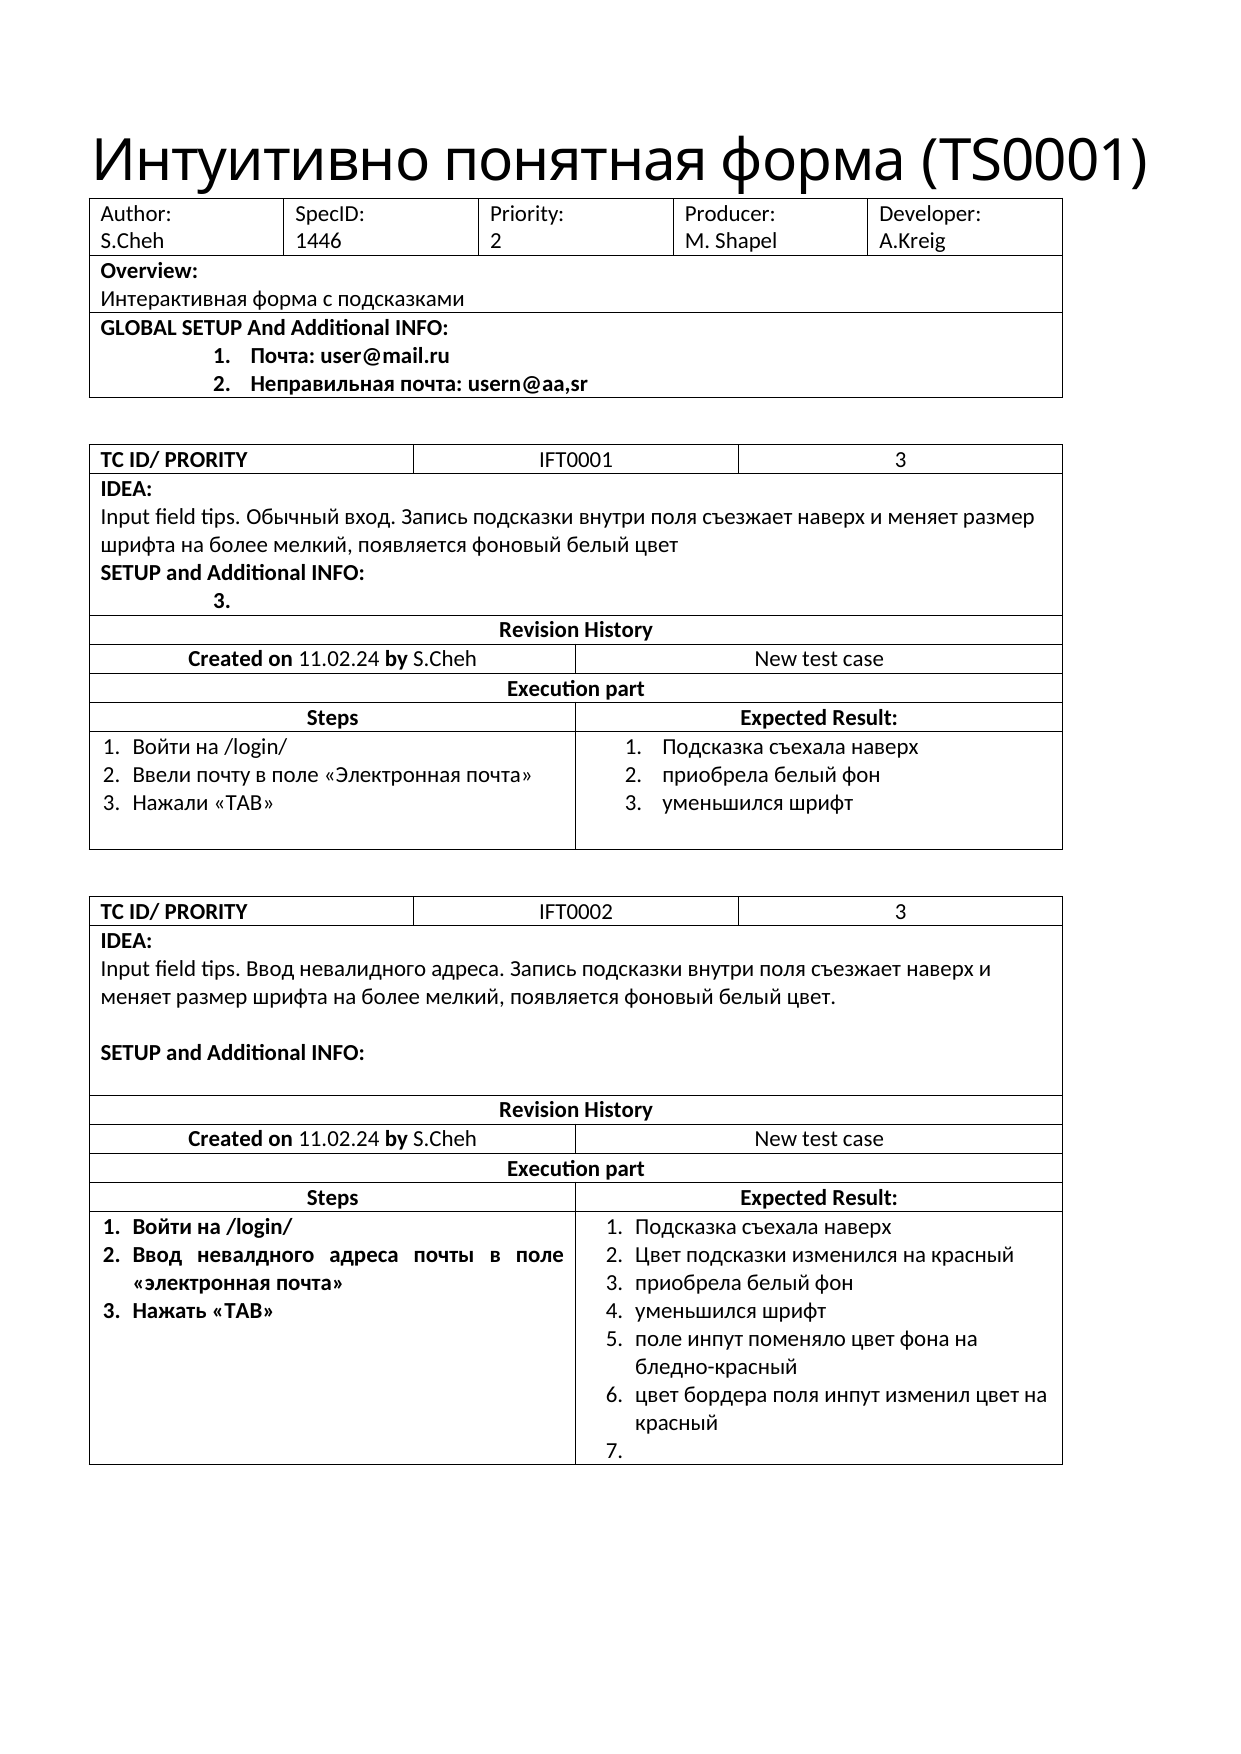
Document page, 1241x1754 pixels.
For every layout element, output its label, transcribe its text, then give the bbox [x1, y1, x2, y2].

table_cell Подсказка съехала наверх приобрела белый фон уменьшилcя шрифт [576, 732, 1062, 849]
table_header Priority: 2 [479, 199, 673, 255]
table_header 3 [739, 445, 1062, 473]
table_header 3 [739, 897, 1062, 925]
table_cell Created on 11.02.24 by S.Cheh [90, 1125, 575, 1153]
table_header IFT0001 [414, 445, 738, 473]
table_cell Execution part [90, 674, 1062, 702]
table_header SpecID: 1446 [284, 199, 478, 255]
table_cell Revision History [90, 1096, 1062, 1123]
table_cell Steps [90, 703, 575, 731]
table_header Author: S.Cheh [90, 199, 283, 255]
title Интуитивно понятная форма (TS0001) [89, 118, 1152, 198]
table_cell New test case [576, 1125, 1062, 1153]
table_cell Войти на /login/ Ввели почту в поле «Электронная почта» Нажали «TAB» [90, 732, 575, 849]
table_cell Overview: Интерактивная форма с подсказками [90, 256, 1062, 312]
table_cell Expected Result: [576, 703, 1062, 731]
table_header Developer: A.Kreig [868, 199, 1062, 255]
table_header TC ID/ PRORITY [90, 445, 413, 473]
table_cell GLOBAL SETUP And Additional INFO: Почта: user@mail.ru Неправильная почта: usern@aa,sr [90, 313, 1062, 397]
table_cell Подсказка съехала наверх Цвет подсказки изменился на красный приобрела белый фон уменьшилcя шрифт поле инпут поменяло цвет фона на бледно-красный цвет бордера поля инпут изменил цвет на красный [576, 1212, 1062, 1464]
table_cell Revision History [90, 616, 1062, 643]
table_header Producer: M. Shapel [674, 199, 867, 255]
table_cell Expected Result: [576, 1183, 1062, 1211]
table_cell Execution part [90, 1154, 1062, 1182]
table_cell Steps [90, 1183, 575, 1211]
table_cell New test case [576, 645, 1062, 673]
table_header IFT0002 [414, 897, 738, 925]
table_cell Войти на /login/ Ввод невалдного адреса почты в поле «электронная почта» Нажать «TAB» [90, 1212, 575, 1464]
table_cell IDEA: Input field tips. Обычный вход. Запись подсказки внутри поля съезжает наверх и меняет размер шрифта на более мелкий, появляется фоновый белый цвет SETUP and Additional INFO: [90, 474, 1062, 614]
table_header TC ID/ PRORITY [90, 897, 413, 925]
table_cell Created on 11.02.24 by S.Cheh [90, 645, 575, 673]
table_cell IDEA: Input field tips. Ввод невалидного адреса. Запись подсказки внутри поля съезжает наверх и меняет размер шрифта на более мелкий, появляется фоновый белый цвет. SETUP and Additional INFO: [90, 926, 1062, 1094]
